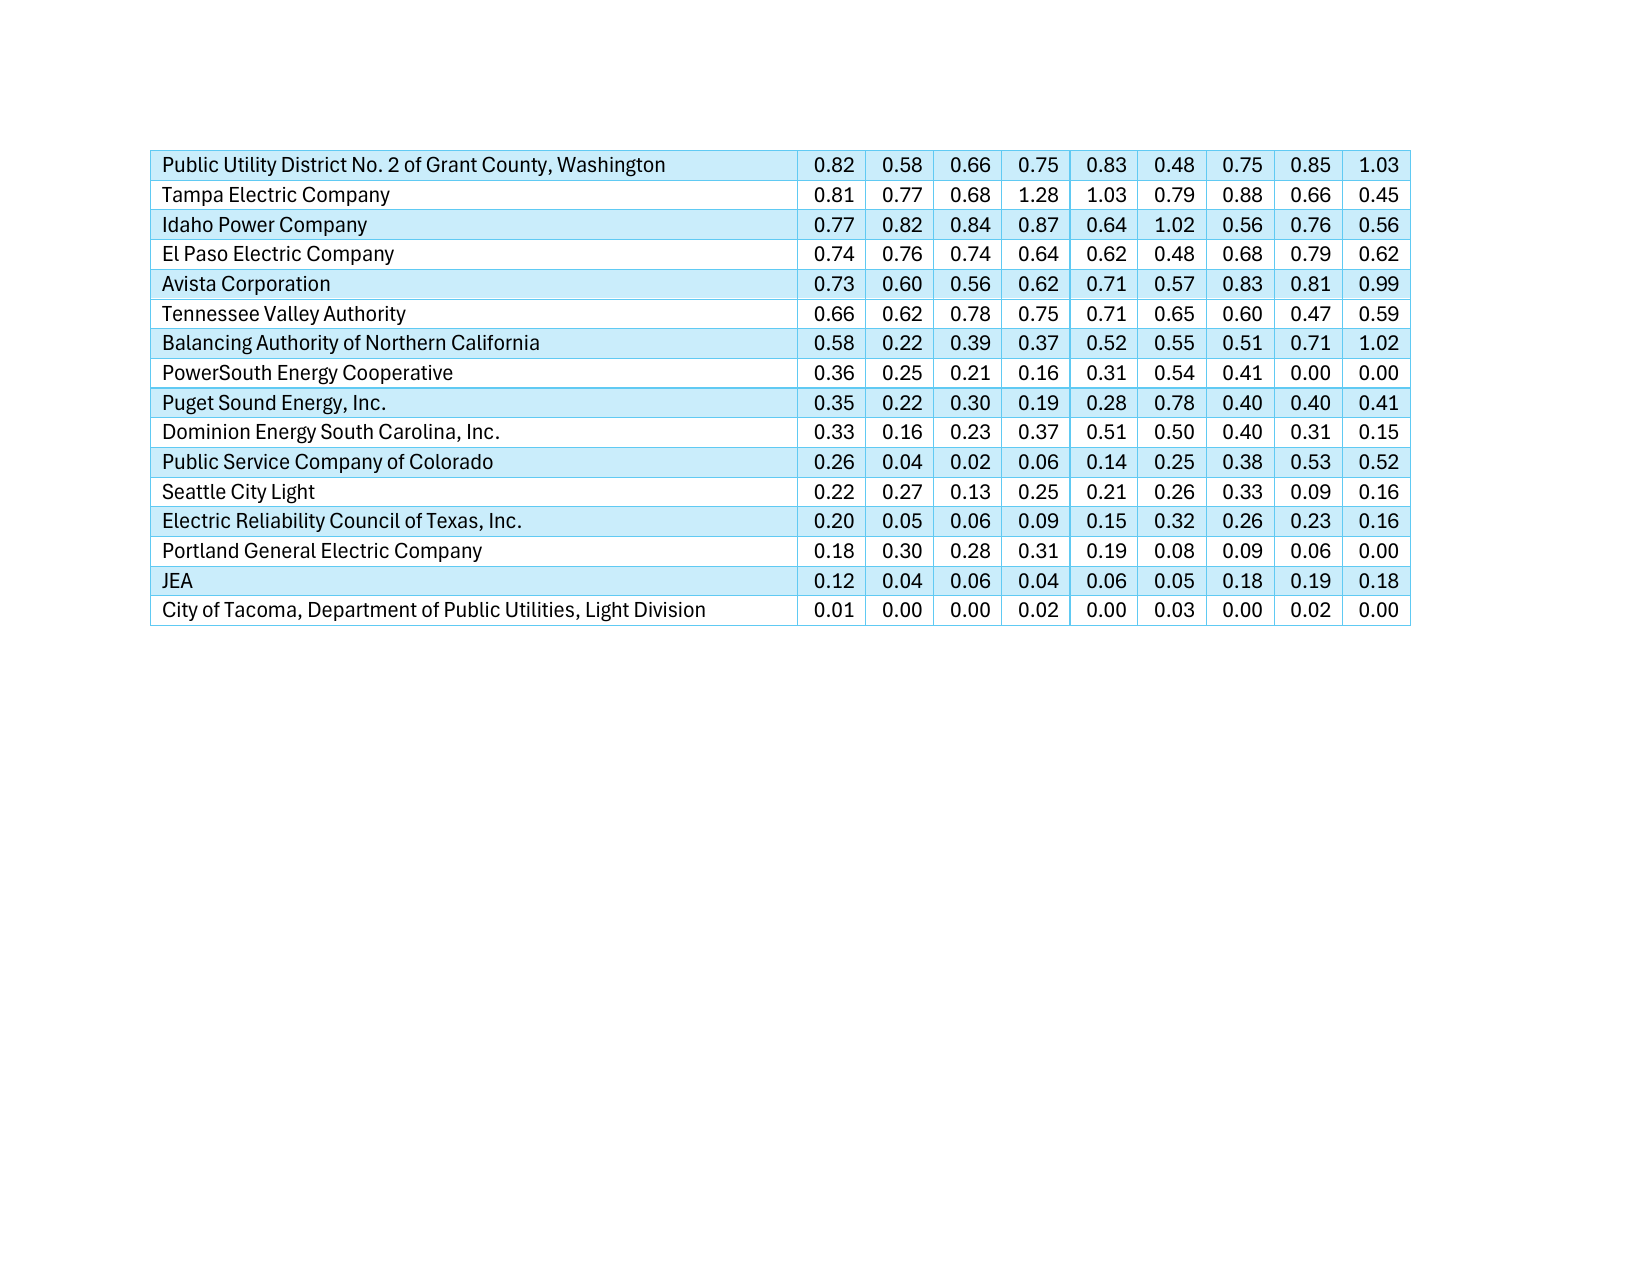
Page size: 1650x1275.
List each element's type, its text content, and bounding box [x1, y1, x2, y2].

table_cell 0.41 [1343, 389, 1410, 417]
table_cell Idaho Power Company [151, 210, 797, 239]
table_cell 1.02 [1138, 210, 1206, 239]
table_cell 0.25 [866, 359, 933, 387]
table_cell 0.09 [1207, 537, 1274, 566]
table_cell 0.81 [1275, 270, 1342, 298]
table_cell 0.19 [1275, 567, 1342, 595]
table_cell 0.08 [1138, 537, 1206, 566]
table_cell 0.57 [1138, 270, 1206, 298]
table_cell 0.19 [1002, 389, 1069, 417]
table_cell 0.62 [1343, 240, 1410, 269]
table_cell 0.22 [798, 478, 865, 506]
table_cell 0.82 [866, 210, 933, 239]
table_cell 0.19 [1071, 537, 1137, 566]
table_cell 0.28 [1071, 389, 1137, 417]
table_cell 0.02 [1002, 596, 1069, 625]
table_cell Avista Corporation [151, 270, 797, 298]
table_cell 0.23 [934, 418, 1001, 447]
table_cell 0.78 [1138, 389, 1206, 417]
table_cell 0.85 [1275, 151, 1342, 180]
table_cell 0.37 [1002, 418, 1069, 447]
table_cell 0.39 [934, 329, 1001, 358]
table_cell 0.04 [866, 567, 933, 595]
table_cell 0.28 [934, 537, 1001, 566]
table_cell 0.06 [1071, 567, 1137, 595]
table_cell 0.47 [1275, 300, 1342, 328]
table_cell 0.48 [1138, 151, 1206, 180]
table_cell Tennessee Valley Authority [151, 300, 797, 328]
table_cell Public Service Company of Colorado [151, 448, 797, 477]
table_cell 0.78 [934, 300, 1001, 328]
table_cell 0.40 [1207, 418, 1274, 447]
table_cell 0.16 [866, 418, 933, 447]
table_cell Balancing Authority of Northern California [151, 329, 797, 358]
table_cell 0.64 [1071, 210, 1137, 239]
table_cell 0.31 [1071, 359, 1137, 387]
table_cell 0.62 [866, 300, 933, 328]
table_cell 0.36 [798, 359, 865, 387]
table_cell 0.56 [934, 270, 1001, 298]
table_cell 0.40 [1207, 389, 1274, 417]
table_cell 0.26 [1207, 507, 1274, 536]
table_cell 0.66 [1275, 181, 1342, 209]
table_cell 0.62 [1002, 270, 1069, 298]
table_cell 0.82 [798, 151, 865, 180]
table_cell 0.54 [1138, 359, 1206, 387]
table_cell 0.41 [1207, 359, 1274, 387]
table_cell 0.59 [1343, 300, 1410, 328]
table_cell 0.84 [934, 210, 1001, 239]
table_cell 0.51 [1207, 329, 1274, 358]
table_cell 0.21 [934, 359, 1001, 387]
table_cell 0.14 [1071, 448, 1137, 477]
table_cell 0.02 [1275, 596, 1342, 625]
table_cell 0.87 [1002, 210, 1069, 239]
table_cell 0.60 [866, 270, 933, 298]
table_cell 0.04 [1002, 567, 1069, 595]
table_cell 0.55 [1138, 329, 1206, 358]
table_cell 0.52 [1343, 448, 1410, 477]
table_cell 0.33 [798, 418, 865, 447]
table_cell 0.83 [1071, 151, 1137, 180]
table_cell 0.37 [1002, 329, 1069, 358]
table_cell 0.76 [1275, 210, 1342, 239]
table_cell 0.77 [866, 181, 933, 209]
table_cell 0.51 [1071, 418, 1137, 447]
table_cell 0.68 [934, 181, 1001, 209]
table_cell 0.00 [934, 596, 1001, 625]
table_cell 0.06 [1002, 448, 1069, 477]
table_cell 0.52 [1071, 329, 1137, 358]
table_cell 0.13 [934, 478, 1001, 506]
table_cell 0.26 [1138, 478, 1206, 506]
table_cell 0.68 [1207, 240, 1274, 269]
table_cell Puget Sound Energy, Inc. [151, 389, 797, 417]
table_cell 0.75 [1002, 300, 1069, 328]
table_cell 0.18 [1343, 567, 1410, 595]
table_cell 0.50 [1138, 418, 1206, 447]
table_cell 0.88 [1207, 181, 1274, 209]
table_cell 0.00 [866, 596, 933, 625]
table_cell El Paso Electric Company [151, 240, 797, 269]
table_cell City of Tacoma, Department of Public Utilities, Light Division [151, 596, 797, 625]
table_cell 0.21 [1071, 478, 1137, 506]
table_cell 0.79 [1275, 240, 1342, 269]
table_cell 0.18 [1207, 567, 1274, 595]
table_cell 0.71 [1071, 270, 1137, 298]
table_cell 0.65 [1138, 300, 1206, 328]
table_cell 0.02 [934, 448, 1001, 477]
table_cell 0.32 [1138, 507, 1206, 536]
table_cell 0.00 [1343, 537, 1410, 566]
table_cell Portland General Electric Company [151, 537, 797, 566]
table_cell Dominion Energy South Carolina, Inc. [151, 418, 797, 447]
table_cell 0.09 [1002, 507, 1069, 536]
table_cell JEA [151, 567, 797, 595]
table_cell 0.00 [1275, 359, 1342, 387]
table_cell 0.35 [798, 389, 865, 417]
table_cell Seattle City Light [151, 478, 797, 506]
table_cell 0.73 [798, 270, 865, 298]
table_cell 0.20 [798, 507, 865, 536]
table_cell 0.25 [1138, 448, 1206, 477]
table_cell 0.00 [1071, 596, 1137, 625]
table_cell 0.66 [798, 300, 865, 328]
table_cell 0.75 [1002, 151, 1069, 180]
table_cell 0.56 [1343, 210, 1410, 239]
table_cell 0.40 [1275, 389, 1342, 417]
table_cell 0.30 [934, 389, 1001, 417]
table_cell 0.09 [1275, 478, 1342, 506]
table_cell 0.74 [934, 240, 1001, 269]
table_cell 0.58 [866, 151, 933, 180]
table_cell 0.53 [1275, 448, 1342, 477]
table_cell 0.16 [1002, 359, 1069, 387]
table_cell 0.06 [1275, 537, 1342, 566]
table_cell 0.71 [1071, 300, 1137, 328]
table_cell 0.48 [1138, 240, 1206, 269]
table_cell Public Utility District No. 2 of Grant County, Washington [151, 151, 797, 180]
table_cell 0.06 [934, 507, 1001, 536]
table_cell 0.15 [1071, 507, 1137, 536]
table_cell 0.25 [1002, 478, 1069, 506]
table_cell 0.75 [1207, 151, 1274, 180]
table_cell 0.00 [1343, 359, 1410, 387]
table_cell 0.00 [1343, 596, 1410, 625]
table_cell 1.03 [1343, 151, 1410, 180]
table_cell 0.30 [866, 537, 933, 566]
table_cell 0.27 [866, 478, 933, 506]
table_cell 0.23 [1275, 507, 1342, 536]
table_cell 0.16 [1343, 507, 1410, 536]
table_cell 0.04 [866, 448, 933, 477]
table_cell 0.60 [1207, 300, 1274, 328]
table_cell 0.79 [1138, 181, 1206, 209]
table_cell 1.28 [1002, 181, 1069, 209]
table_cell 0.16 [1343, 478, 1410, 506]
table_cell Tampa Electric Company [151, 181, 797, 209]
table_cell 0.05 [866, 507, 933, 536]
table_cell 0.22 [866, 389, 933, 417]
table_cell 0.74 [798, 240, 865, 269]
table_cell 0.26 [798, 448, 865, 477]
table_cell 0.06 [934, 567, 1001, 595]
table_cell 0.18 [798, 537, 865, 566]
table_cell 0.71 [1275, 329, 1342, 358]
table_cell 0.76 [866, 240, 933, 269]
table_cell 0.56 [1207, 210, 1274, 239]
table_cell 0.12 [798, 567, 865, 595]
table_cell 0.31 [1275, 418, 1342, 447]
table_cell 0.22 [866, 329, 933, 358]
table_cell 0.58 [798, 329, 865, 358]
table_cell Electric Reliability Council of Texas, Inc. [151, 507, 797, 536]
table_cell 0.64 [1002, 240, 1069, 269]
table_cell 0.03 [1138, 596, 1206, 625]
table_cell 0.38 [1207, 448, 1274, 477]
table_cell 0.01 [798, 596, 865, 625]
table_cell 0.81 [798, 181, 865, 209]
table_cell 1.03 [1071, 181, 1137, 209]
table_cell 0.33 [1207, 478, 1274, 506]
table_cell 0.77 [798, 210, 865, 239]
table_cell 1.02 [1343, 329, 1410, 358]
table_cell 0.66 [934, 151, 1001, 180]
table_cell 0.15 [1343, 418, 1410, 447]
table_cell 0.99 [1343, 270, 1410, 298]
table_cell 0.00 [1207, 596, 1274, 625]
table_cell PowerSouth Energy Cooperative [151, 359, 797, 387]
table_cell 0.31 [1002, 537, 1069, 566]
table_cell 0.05 [1138, 567, 1206, 595]
table_cell 0.83 [1207, 270, 1274, 298]
table_cell 0.62 [1071, 240, 1137, 269]
table_cell 0.45 [1343, 181, 1410, 209]
